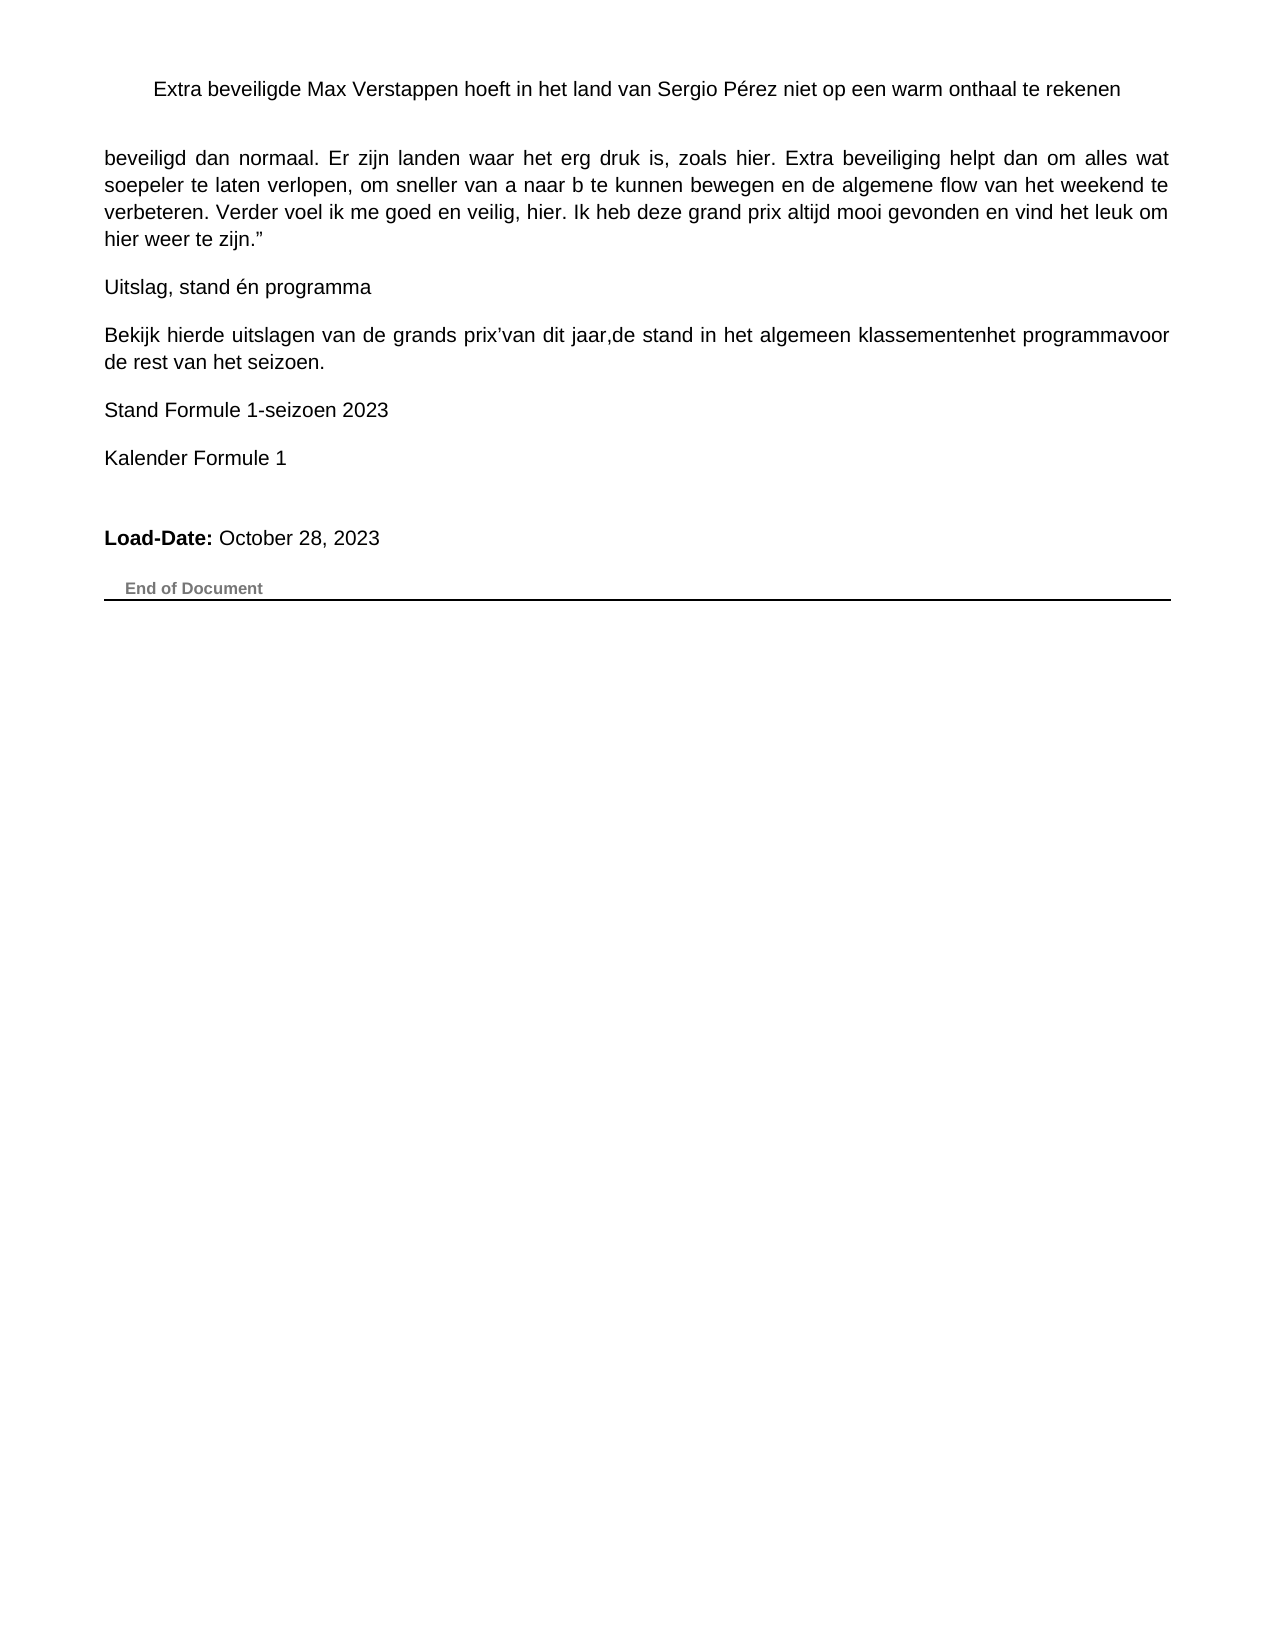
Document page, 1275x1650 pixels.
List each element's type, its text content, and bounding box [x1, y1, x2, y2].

text Uitslag, stand én programma [104, 271, 1171, 298]
text Load-Date: October 28, 2023 [104, 494, 1171, 550]
text Bekijk hierde uitslagen van de grands prix’van dit jaar,de stand in het algemeen klassementenhet programmavoor de rest van het seizoen. [104, 319, 1171, 373]
text Kalender Formule 1 [104, 442, 1171, 469]
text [104, 142, 1171, 251]
text End of Document [125, 579, 1171, 598]
text Stand Formule 1-seizoen 2023 [104, 394, 1171, 421]
